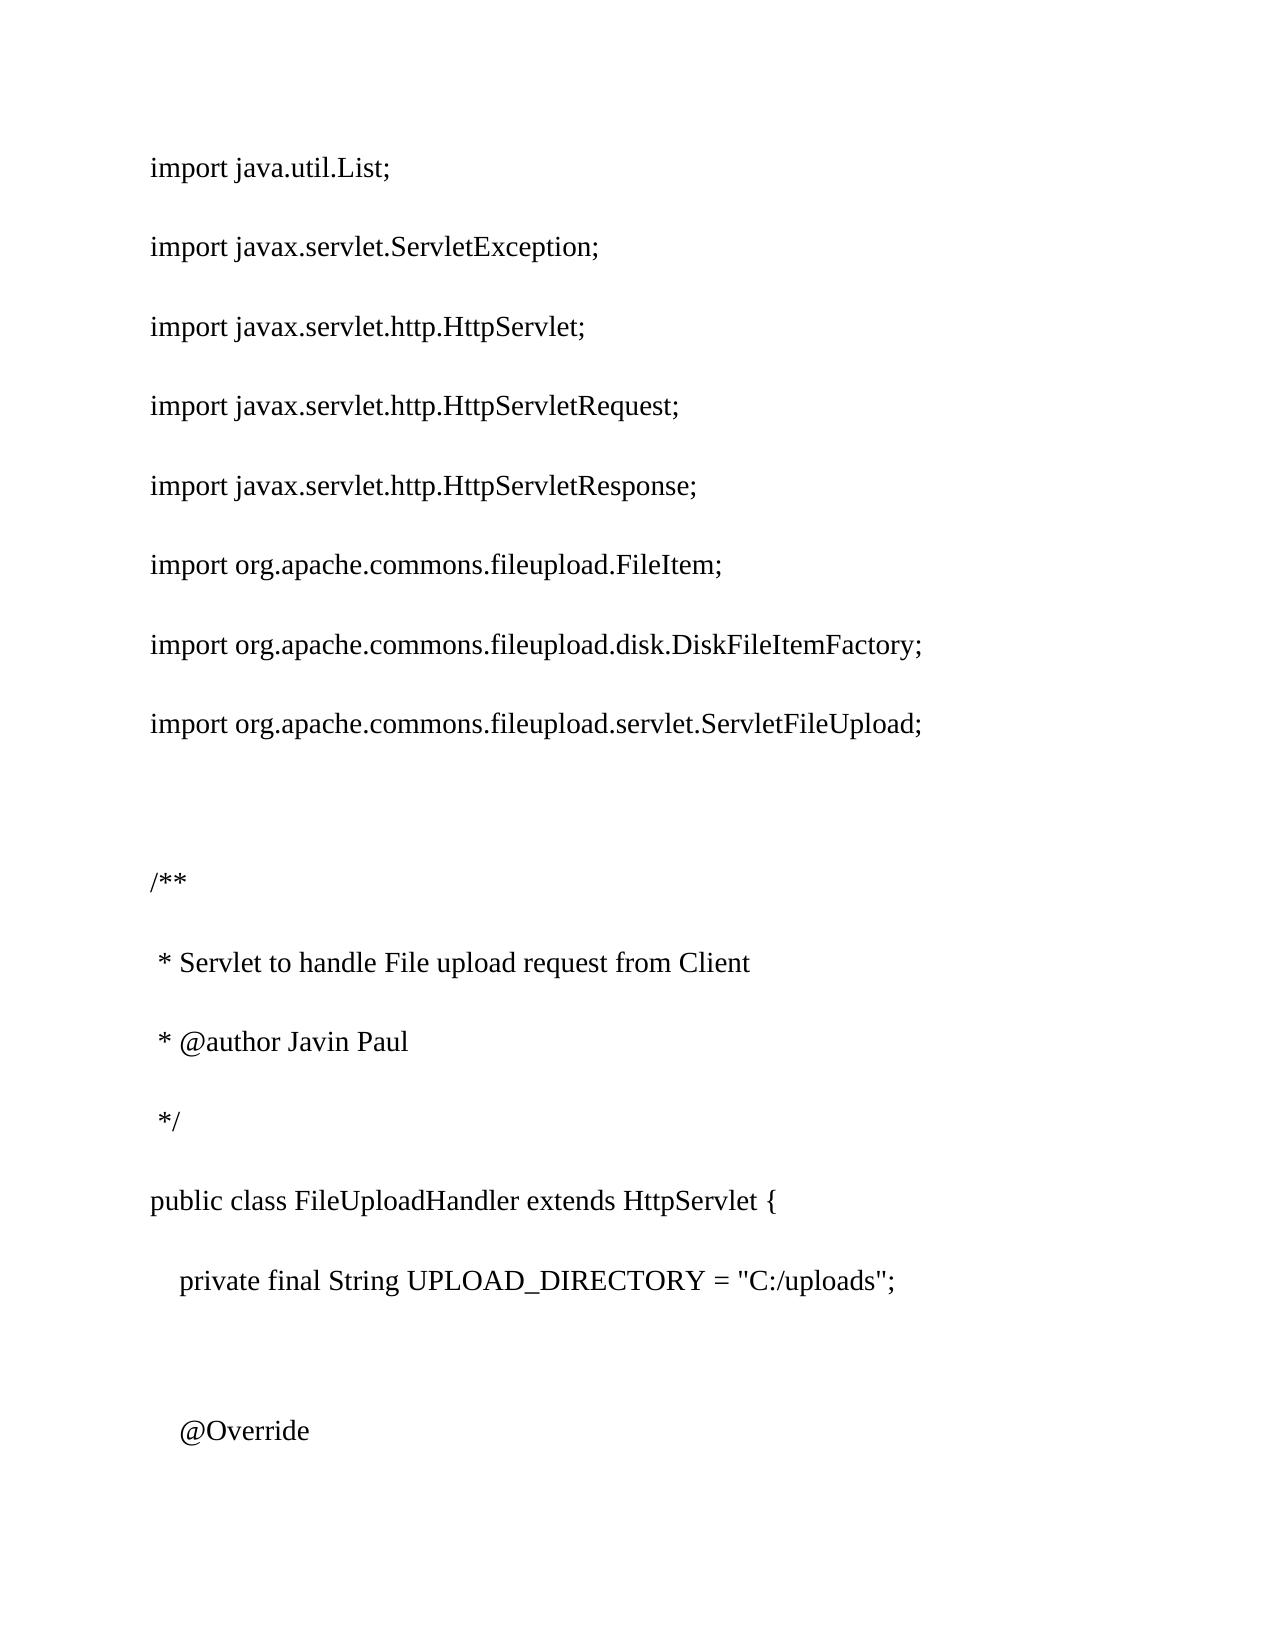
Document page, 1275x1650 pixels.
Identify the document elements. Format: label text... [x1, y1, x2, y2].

text import javax.servlet.ServletException; [150, 229, 1125, 263]
text * @author Javin Paul [150, 1024, 1125, 1058]
text import org.apache.commons.fileupload.servlet.ServletFileUpload; [150, 706, 1125, 740]
text import javax.servlet.http.HttpServlet; [150, 309, 1125, 342]
text import javax.servlet.http.HttpServletResponse; [150, 468, 1125, 501]
text @Override [150, 1413, 1125, 1447]
text */ [150, 1104, 1125, 1137]
text public class FileUploadHandler extends HttpServlet { [150, 1183, 1125, 1217]
text import javax.servlet.http.HttpServletRequest; [150, 388, 1125, 422]
text private final String UPLOAD_DIRECTORY = "C:/uploads"; [150, 1263, 1125, 1296]
text * Servlet to handle File upload request from Client [150, 945, 1125, 978]
text import org.apache.commons.fileupload.disk.DiskFileItemFactory; [150, 627, 1125, 660]
text import org.apache.commons.fileupload.FileItem; [150, 547, 1125, 581]
text /** [150, 865, 1125, 899]
text import java.util.List; [150, 150, 1125, 183]
